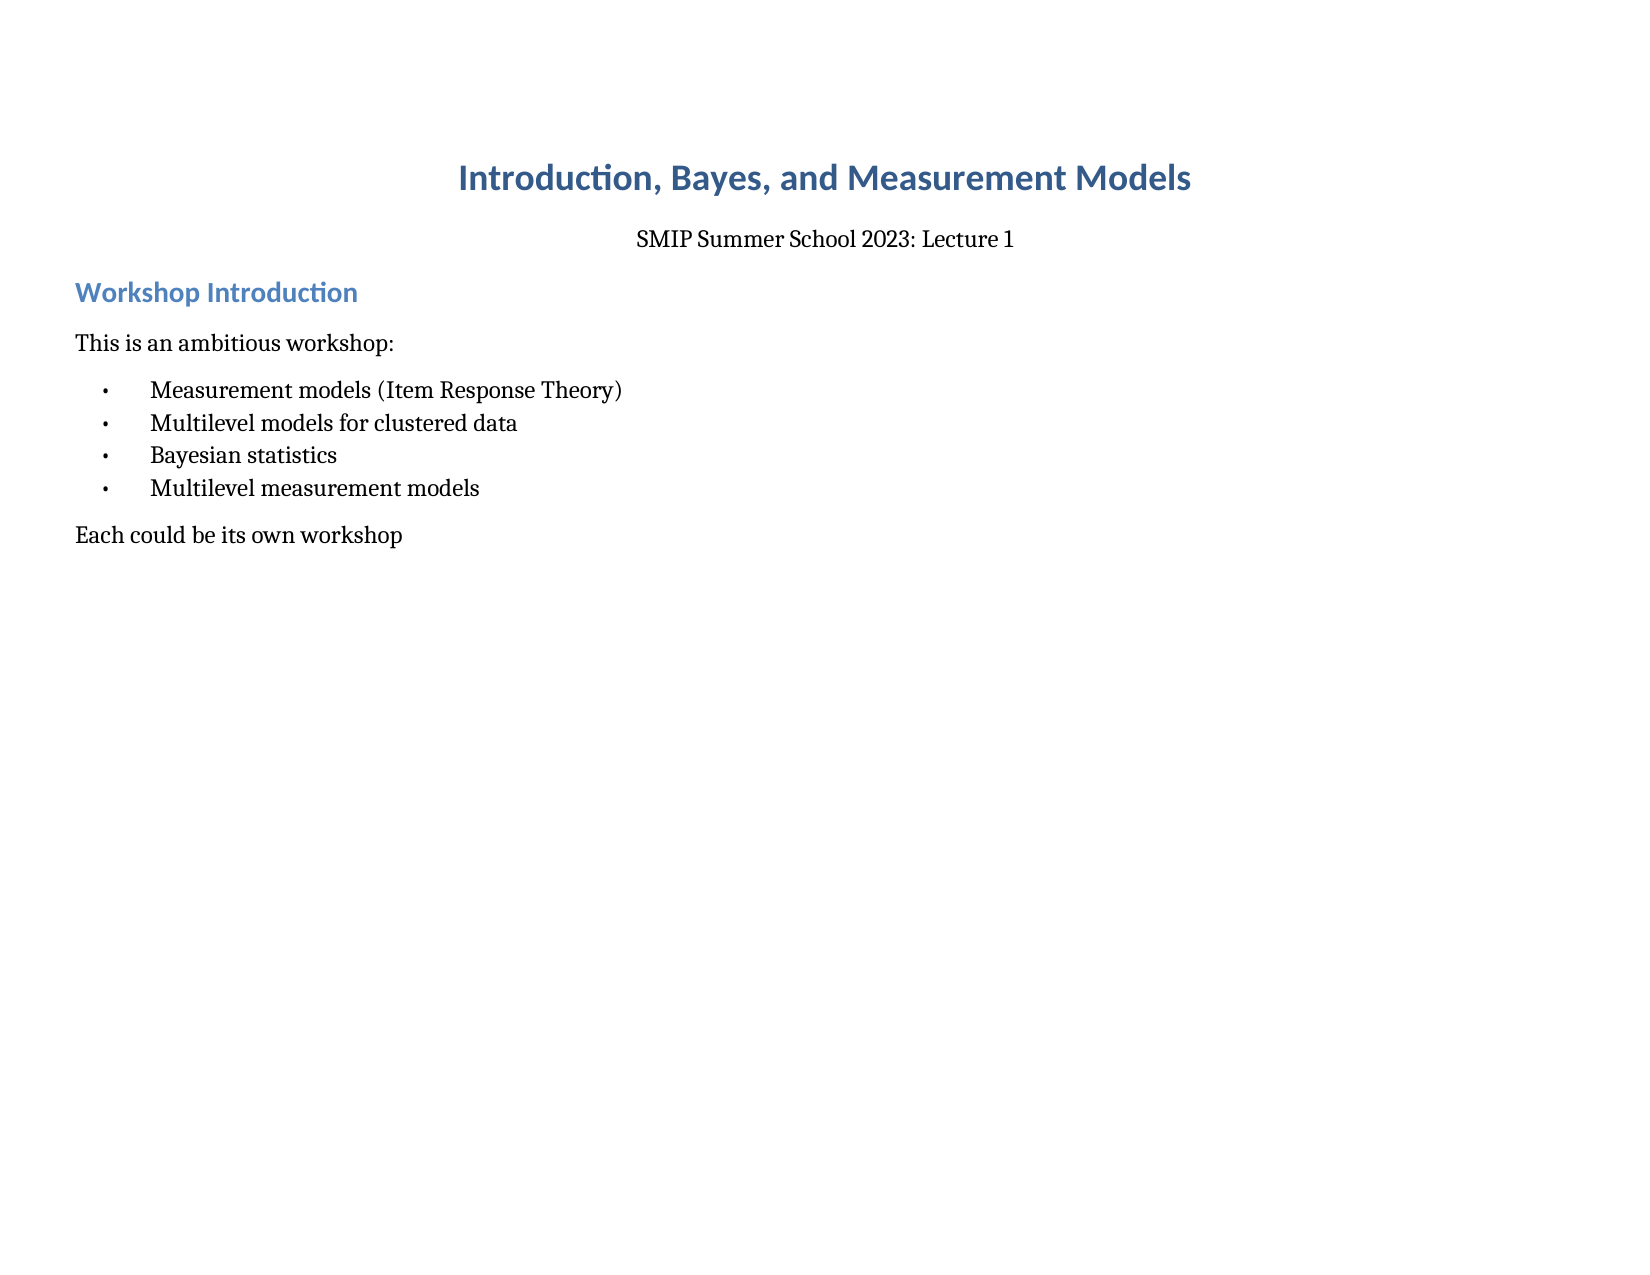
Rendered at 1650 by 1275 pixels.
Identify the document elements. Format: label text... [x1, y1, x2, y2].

list Multilevel measurement models [100, 473, 1575, 502]
text Each could be its own workshop [75, 521, 1575, 550]
title Introduction, Bayes, and Measurement Models [75, 154, 1575, 199]
text This is an ambitious workshop: [75, 328, 1575, 357]
list Measurement models (Item Response Theory) [100, 376, 1575, 405]
subtitle Workshop Introduction [75, 274, 1575, 310]
list Bayesian statistics [100, 441, 1575, 470]
list Multilevel models for clustered data [100, 408, 1575, 437]
text SMIP Summer School 2023: Lecture 1 [75, 224, 1575, 253]
